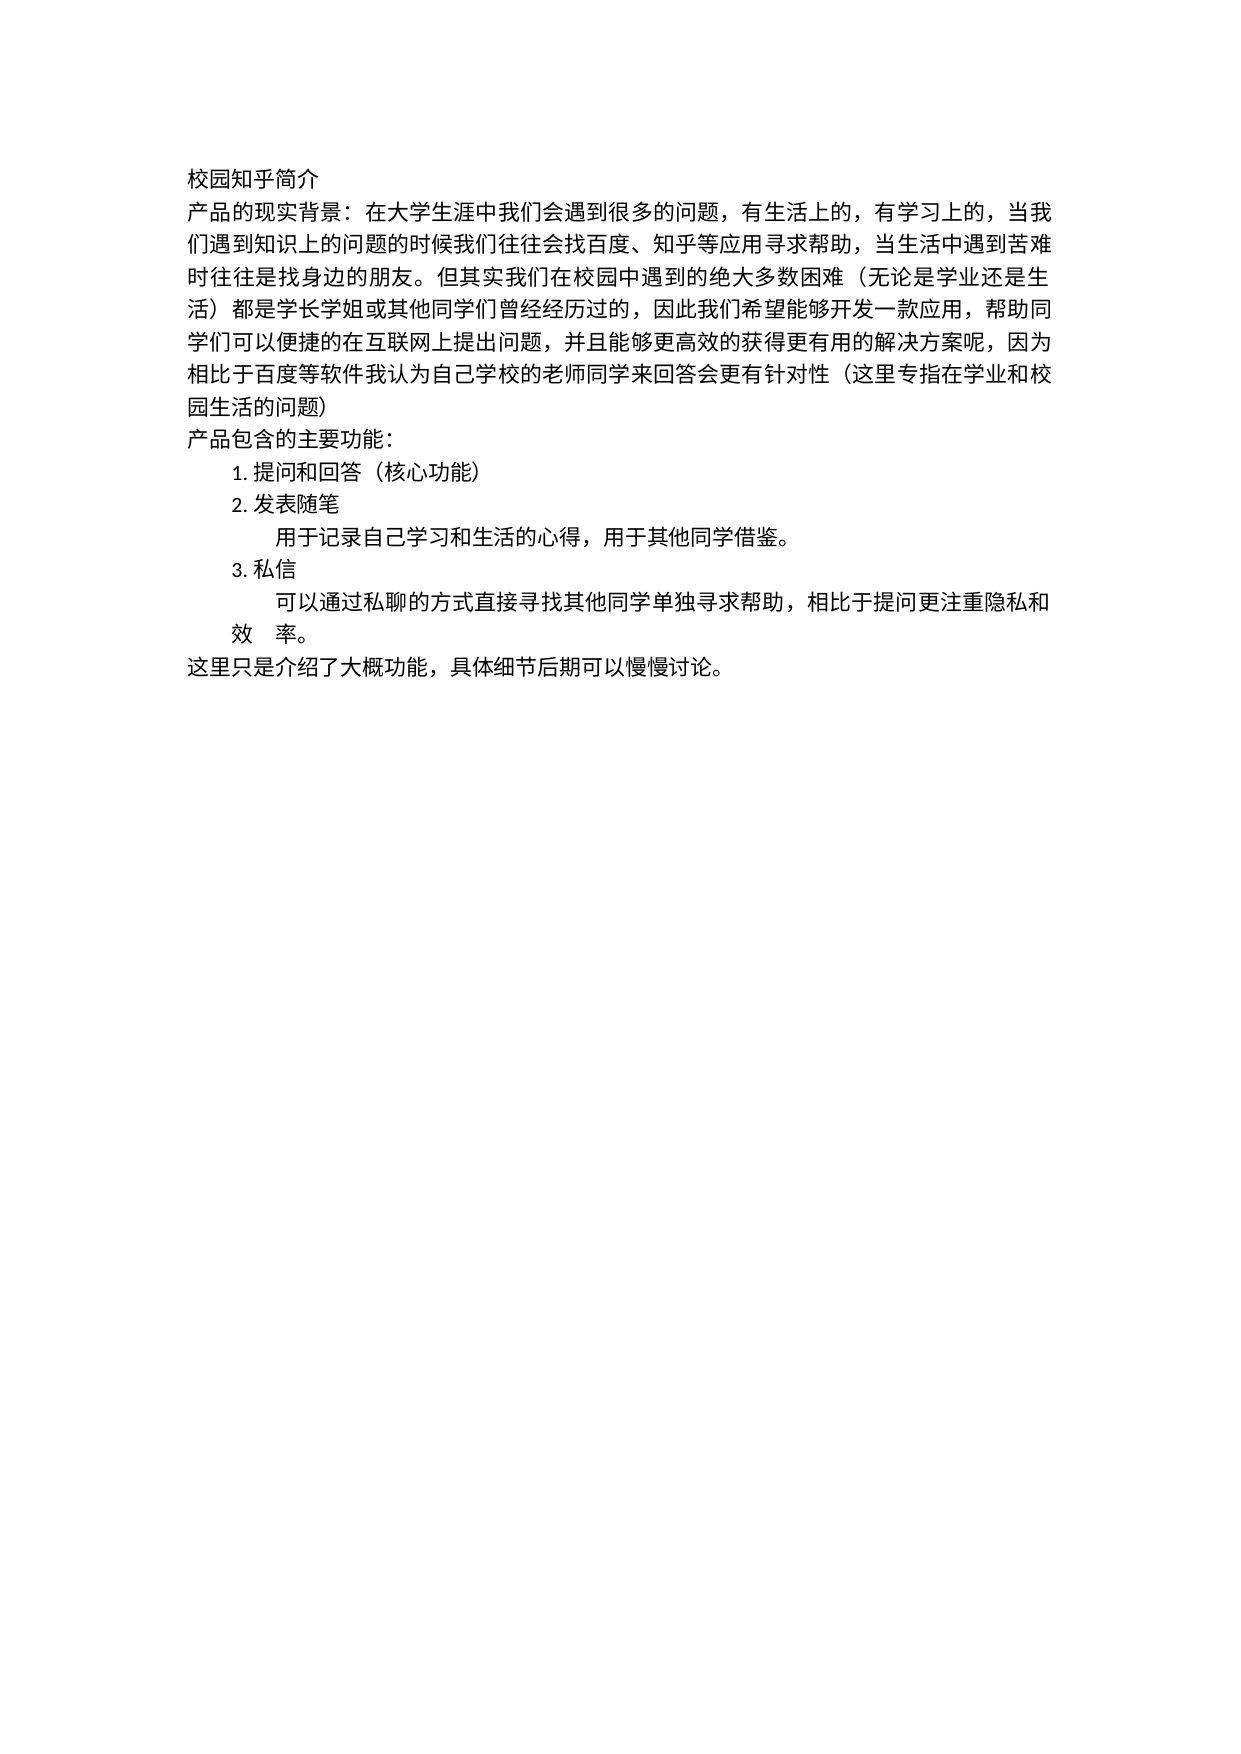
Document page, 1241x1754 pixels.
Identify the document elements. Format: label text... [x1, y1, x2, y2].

list 发表随笔 [187, 487, 1053, 519]
list 这里只是介绍了大概功能，具体细节后期可以慢慢讨论。 [187, 649, 1053, 682]
text 校园知乎简介 [187, 162, 1053, 194]
list 可以通过私聊的方式直接寻找其他同学单独寻求帮助，相比于提问更注重隐私和效 率。 [231, 584, 1053, 649]
text 产品的现实背景：在大学生涯中我们会遇到很多的问题，有生活上的，有学习上的，当我们遇到知识上的问题的时候我们往往会找百度、知乎等应用寻求帮助，当生活中遇到苦难时往往是找身边的朋友。但其实我们在校园中遇到的绝大多数困难（无论是学业还是生活）都是学长学姐或其他同学们曾经经历过的，因此我们希望能够开发一款应用，帮助同学们可以便捷的在互联网上提出问题，并且能够更高效的获得更有用的解决方案呢，因为相比于百度等软件我认为自己学校的老师同学来回答会更有针对性（这里专指在学业和校园生活的问题） [187, 194, 1053, 422]
list 私信 [187, 552, 1053, 584]
list 提问和回答（核心功能） [187, 454, 1053, 487]
list 用于记录自己学习和生活的心得，用于其他同学借鉴。 [275, 519, 1053, 552]
text 产品包含的主要功能： [187, 422, 1053, 454]
